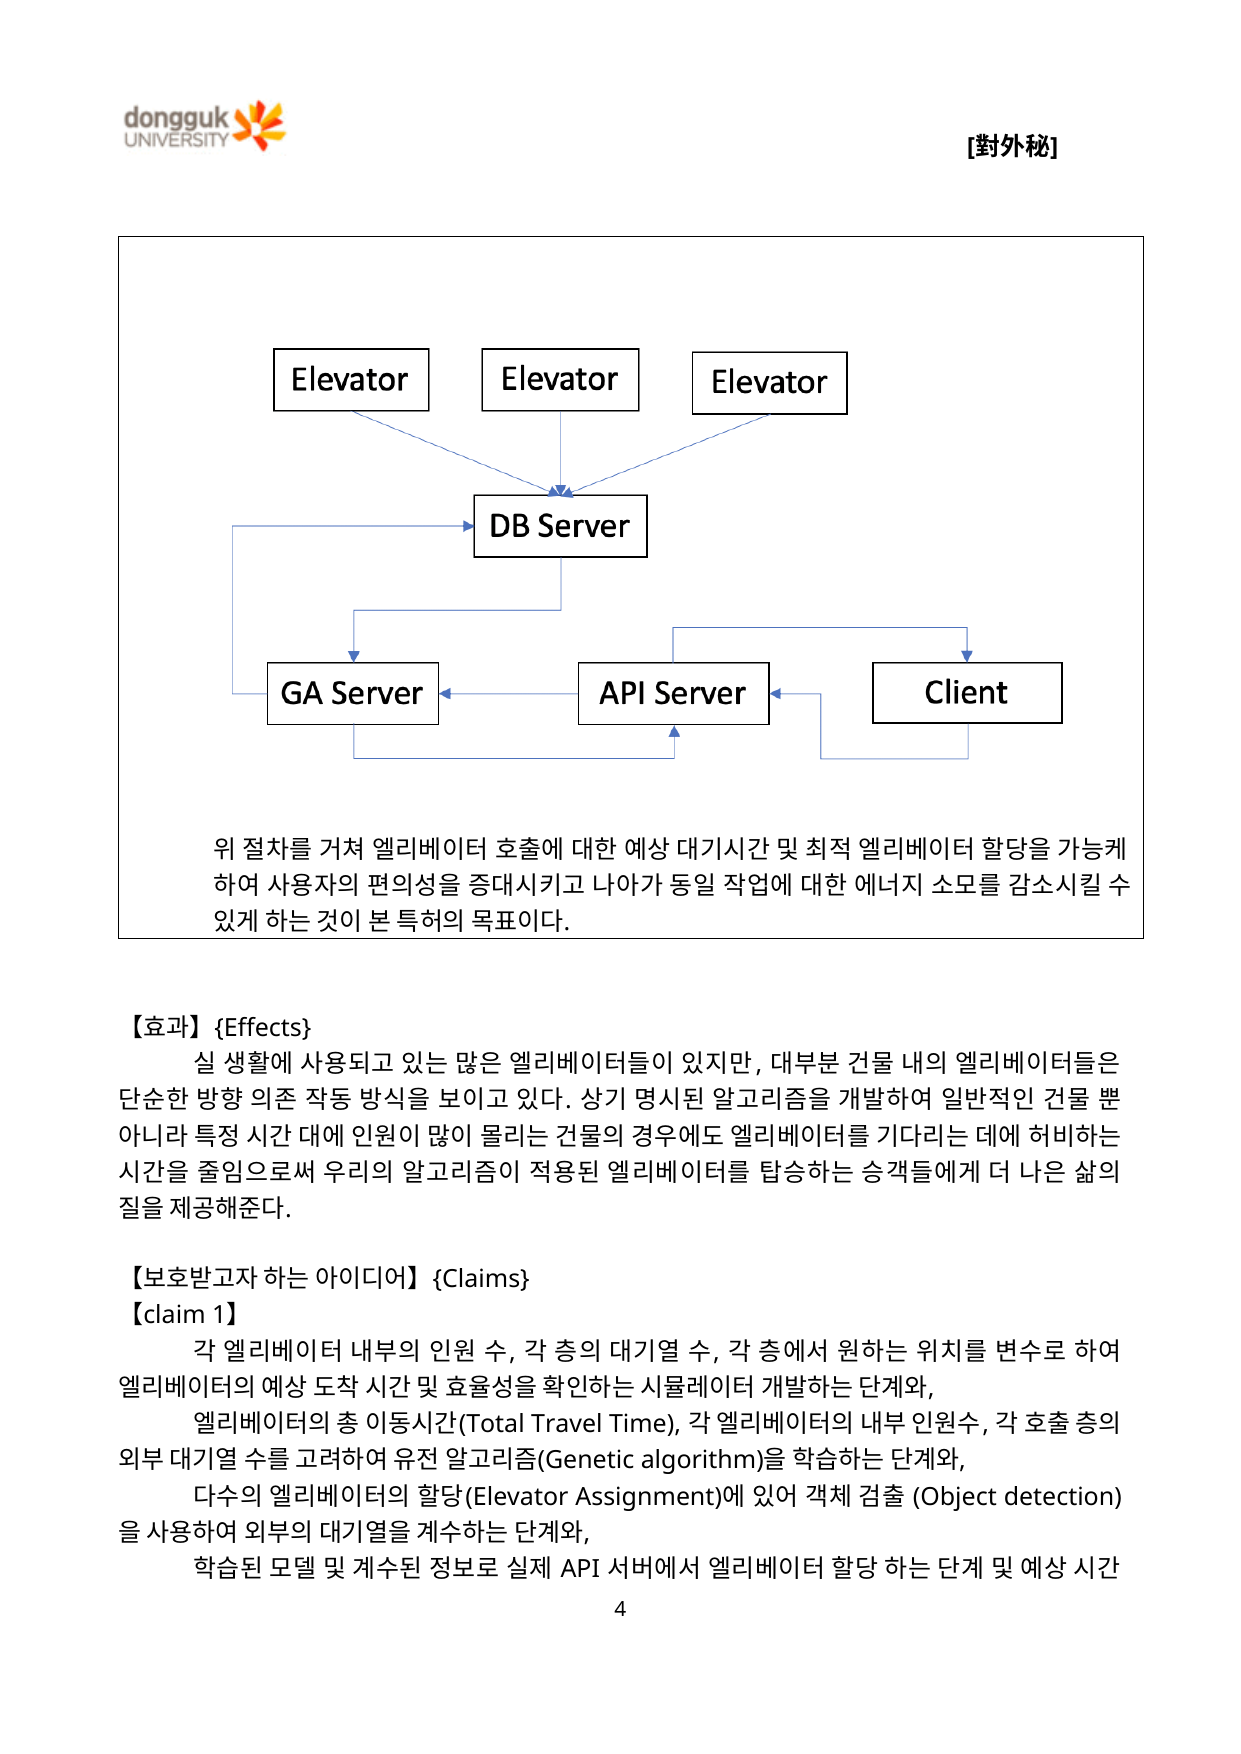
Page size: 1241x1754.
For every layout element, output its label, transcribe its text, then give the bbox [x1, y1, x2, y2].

picture [118, 88, 290, 156]
picture [206, 325, 1082, 777]
text 【보호받고자 하는 아이디어】{Claims} [118, 1259, 1122, 1295]
text 【효과】{Effects} [118, 1007, 1122, 1043]
text 다수의 엘리베이터의 할당(Elevator Assignment)에 있어 객체 검출 (Object detection)을 사용하여 외부의 대기열을 계수하는 단계와, [118, 1476, 1122, 1549]
text 【claim 1】 [118, 1295, 1122, 1331]
text 학습된 모델 및 계수된 정보로 실제 API 서버에서 엘리베이터 할당 하는 단계 및 예상 시간 계산하는 방법 [118, 1549, 1122, 1585]
text 각 엘리베이터 내부의 인원 수, 각 층의 대기열 수, 각 층에서 원하는 위치를 변수로 하여 엘리베이터의 예상 도착 시간 및 효율성을 확인하는 시뮬레이터 개발하는 단계와, [118, 1331, 1122, 1404]
text 엘리베이터의 총 이동시간(Total Travel Time), 각 엘리베이터의 내부 인원수, 각 호출 층의 외부 대기열 수를 고려하여 유전 알고리즘(Genetic algorithm)을 학습하는 단계와, [118, 1404, 1122, 1476]
text 실 생활에 사용되고 있는 많은 엘리베이터들이 있지만, 대부분 건물 내의 엘리베이터들은 단순한 방향 의존 작동 방식을 보이고 있다. 상기 명시된 알고리즘을 개발하여 일반적인 건물 뿐 아니라 특정 시간 대에 인원이 많이 몰리는 건물의 경우에도 엘리베이터를 기다리는 데에 허비하는 시간을 줄임으로써 우리의 알고리즘이 적용된 엘리베이터를 탑승하는 승객들에게 더 나은 삶의 질을 제공해준다. [118, 1043, 1122, 1225]
